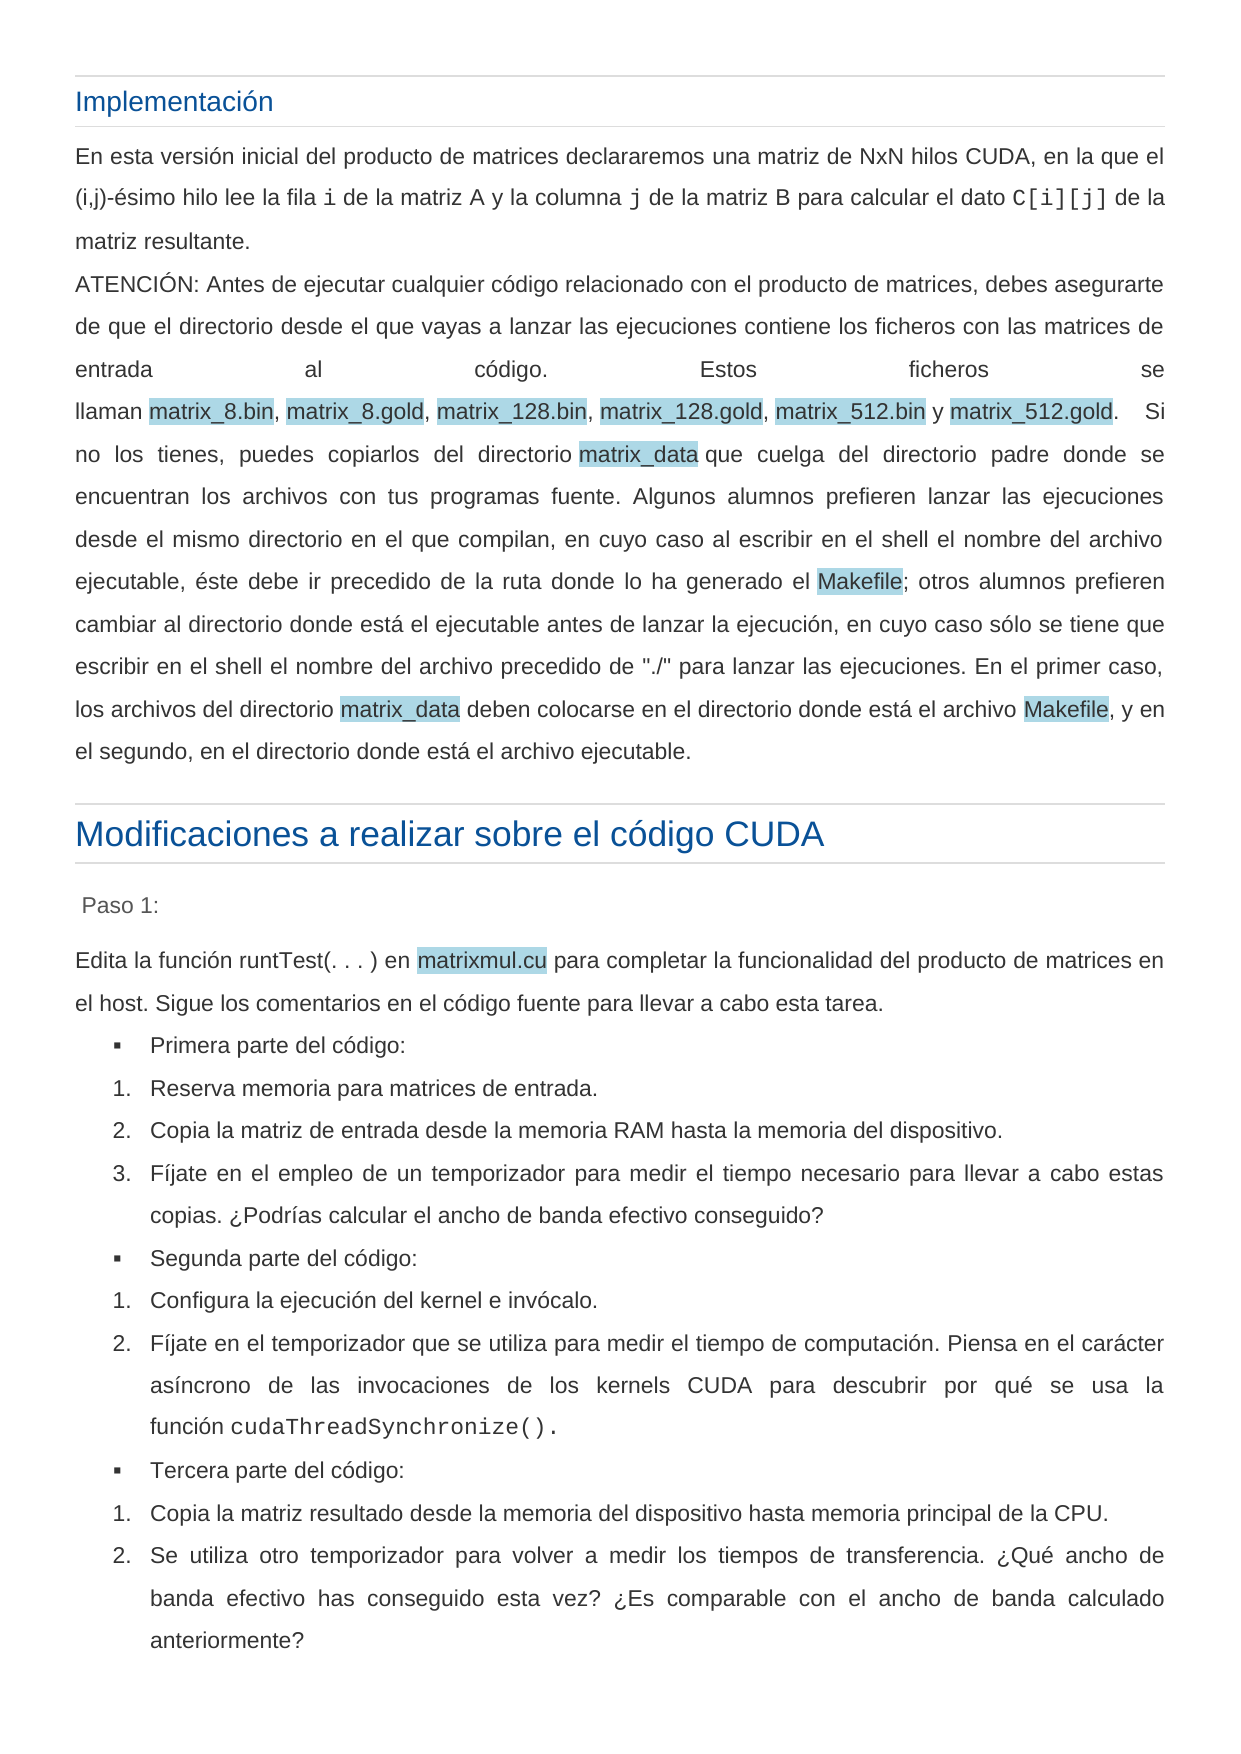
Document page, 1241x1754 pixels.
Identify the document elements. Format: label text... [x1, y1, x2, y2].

subtitle Implementación [75, 77, 1165, 126]
text Paso 1: [75, 876, 1165, 919]
text En esta versión inicial del producto de matrices declararemos una matriz de NxN hilos CUDA, en la que el (i,j)-ésimo hilo lee la fila i de la matriz A y la columna j de la matriz B para calcular el dato C[i][j] de la matriz resultante. [75, 127, 1165, 255]
list Copia la matriz de entrada desde la memoria RAM hasta la memoria del dispositivo. [112, 1101, 1165, 1144]
list Configura la ejecución del kernel e invócalo. [112, 1271, 1165, 1314]
list Tercera parte del código: [112, 1441, 1165, 1484]
subtitle Modificaciones a realizar sobre el código CUDA [75, 805, 1165, 862]
list Reserva memoria para matrices de entrada. [112, 1059, 1165, 1101]
text Edita la función runtTest(. . . ) en matrixmul.cu para completar la funcionalidad del producto de matrices en el host. Sigue los comentarios en el código fuente para llevar a cabo esta tarea. [75, 931, 1165, 1016]
list Primera parte del código: [112, 1016, 1165, 1059]
list Se utiliza otro temporizador para volver a medir los tiempos de transferencia. ¿Qué ancho de banda efectivo has conseguido esta vez? ¿Es comparable con el ancho de banda calculado anteriormente? [112, 1526, 1165, 1654]
list Copia la matriz resultado desde la memoria del dispositivo hasta memoria principal de la CPU. [112, 1484, 1165, 1526]
list Segunda parte del código: [112, 1229, 1165, 1271]
list Fíjate en el empleo de un temporizador para medir el tiempo necesario para llevar a cabo estas copias. ¿Podrías calcular el ancho de banda efectivo conseguido? [112, 1144, 1165, 1229]
list Fíjate en el temporizador que se utiliza para medir el tiempo de computación. Piensa en el carácter asíncrono de las invocaciones de los kernels CUDA para descubrir por qué se usa la función cudaThreadSynchronize(). [112, 1314, 1165, 1441]
text ATENCIÓN: Antes de ejecutar cualquier código relacionado con el producto de matrices, debes asegurarte de que el directorio desde el que vayas a lanzar las ejecuciones contiene los ficheros con las matrices de entrada al código. Estos ficheros se llaman matrix_8.bin, matrix_8.gold, matrix_128.bin, matrix_128.gold, matrix_512.bin y matrix_512.gold. Si no los tienes, puedes copiarlos del directorio matrix_data que cuelga del directorio padre donde se encuentran los archivos con tus programas fuente. Algunos alumnos prefieren lanzar las ejecuciones desde el mismo directorio en el que compilan, en cuyo caso al escribir en el shell el nombre del archivo ejecutable, éste debe ir precedido de la ruta donde lo ha generado el Makefile; otros alumnos prefieren cambiar al directorio donde está el ejecutable antes de lanzar la ejecución, en cuyo caso sólo se tiene que escribir en el shell el nombre del archivo precedido de "./" para lanzar las ejecuciones. En el primer caso, los archivos del directorio matrix_data deben colocarse en el directorio donde está el archivo Makefile, y en el segundo, en el directorio donde está el archivo ejecutable. [75, 255, 1165, 765]
